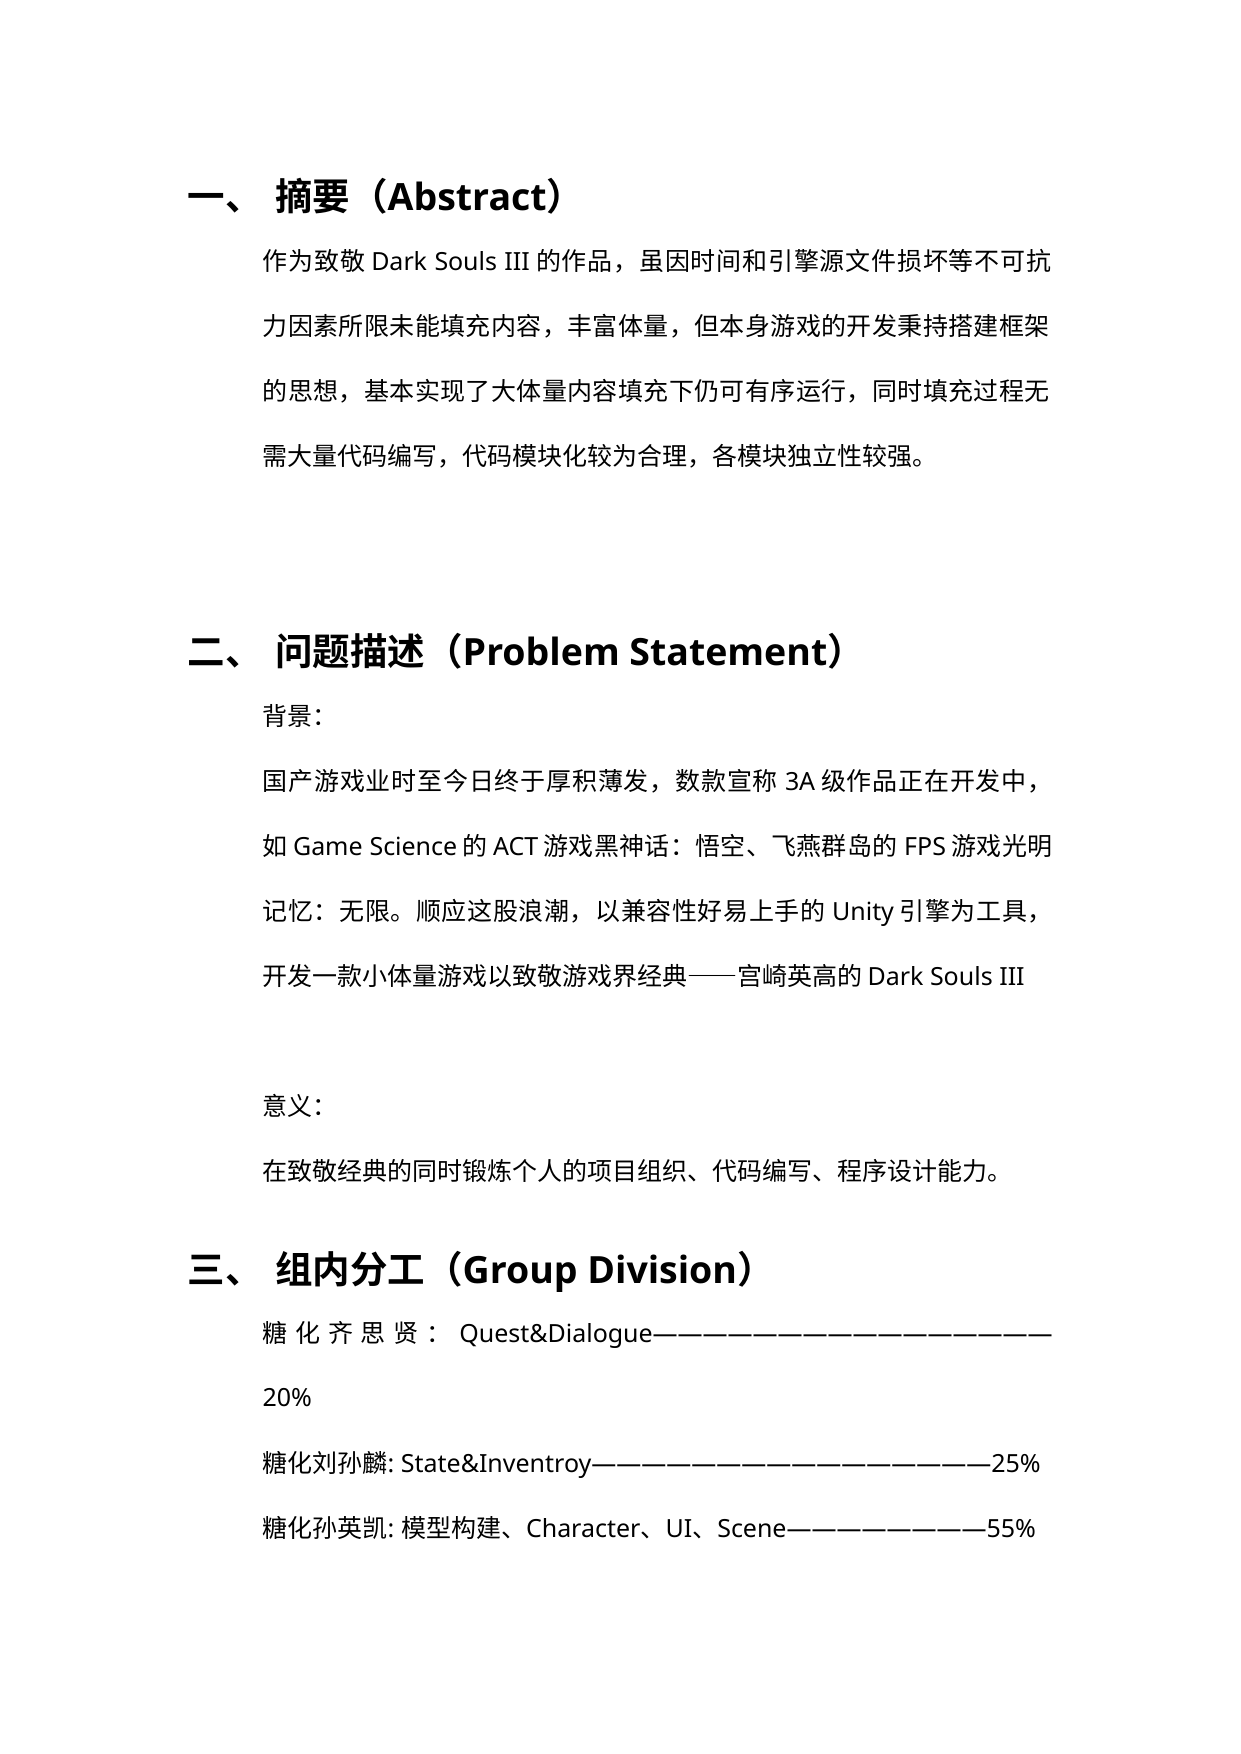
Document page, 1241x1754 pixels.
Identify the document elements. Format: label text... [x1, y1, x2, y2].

list 组内分工（Group Division） [187, 1234, 1053, 1299]
list 摘要（Abstract） [187, 162, 1053, 227]
list 背景： 国产游戏业时至今日终于厚积薄发，数款宣称3A级作品正在开发中，如Game Science的ACT游戏黑神话：悟空、飞燕群岛的FPS游戏光明记忆：无限。顺应这股浪潮，以兼容性好易上手的Unity引擎为工具，开发一款小体量游戏以致敬游戏界经典——宫崎英高的Dark Souls III 意义： 在致敬经典的同时锻炼个人的项目组织、代码编写、程序设计能力。 [262, 682, 1053, 1234]
list 问题描述（Problem Statement） [187, 617, 1053, 682]
list 糖化齐思贤：Quest&Dialogue————————————————20% 糖化刘孙麟: State&Inventroy————————————————25% 糖化孙英凯: 模型构建、Character、UI、Scene————————55% [262, 1299, 1053, 1592]
list 作为致敬Dark Souls III的作品，虽因时间和引擎源文件损坏等不可抗力因素所限未能填充内容，丰富体量，但本身游戏的开发秉持搭建框架的思想，基本实现了大体量内容填充下仍可有序运行，同时填充过程无需大量代码编写，代码模块化较为合理，各模块独立性较强。 [262, 227, 1053, 487]
